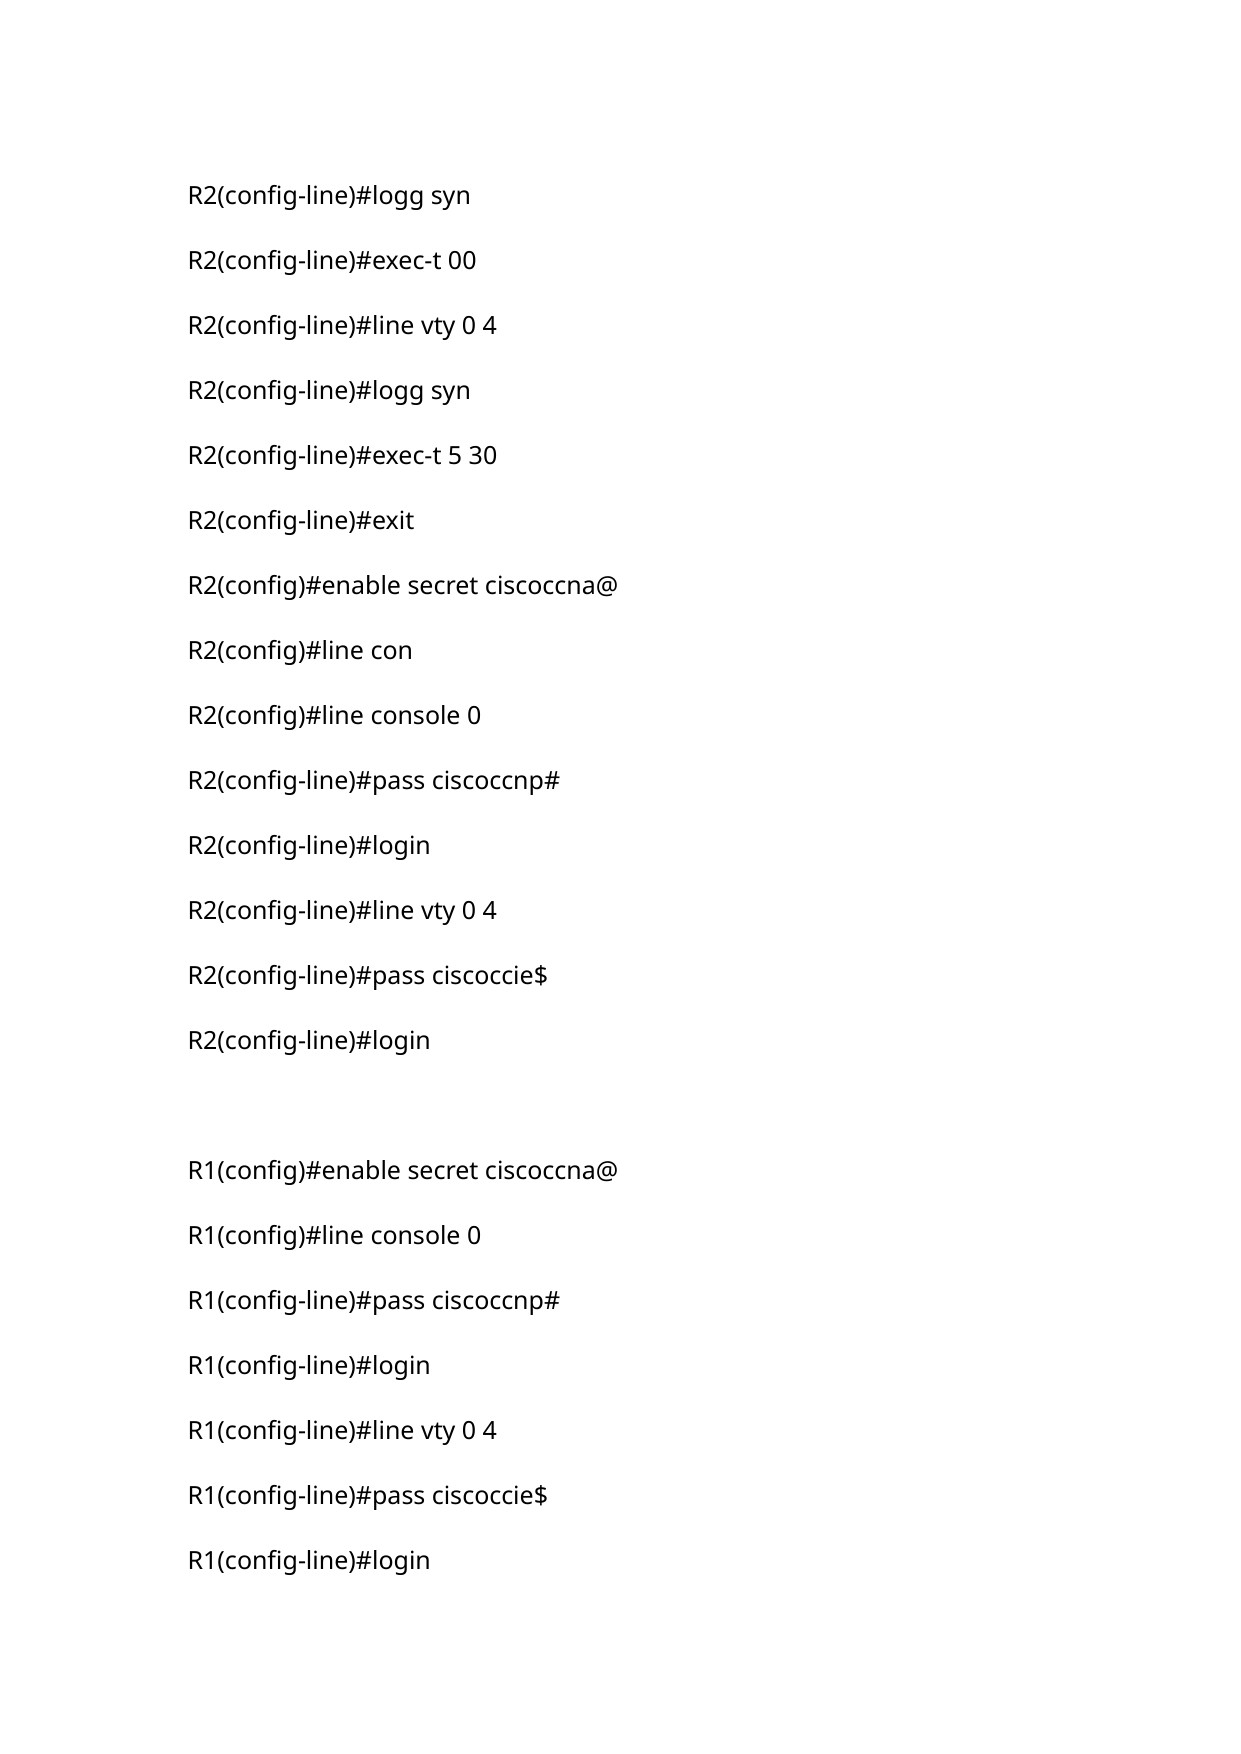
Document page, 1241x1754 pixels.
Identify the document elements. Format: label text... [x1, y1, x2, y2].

text R2(config)#line console 0 [187, 682, 1053, 747]
text R2(config-line)#pass ciscoccnp# [187, 747, 1053, 812]
text R2(config-line)#logg syn [187, 162, 1053, 227]
text R2(config)#line con [187, 617, 1053, 682]
text R1(config-line)#login [187, 1527, 1053, 1592]
text R2(config-line)#logg syn [187, 357, 1053, 422]
text R2(config-line)#exec-t 00 [187, 227, 1053, 292]
text R1(config-line)#login [187, 1332, 1053, 1397]
text R1(config)#line console 0 [187, 1202, 1053, 1267]
text R1(config-line)#pass ciscoccie$ [187, 1462, 1053, 1527]
text R2(config)#enable secret ciscoccna@ [187, 552, 1053, 617]
text R1(config-line)#line vty 0 4 [187, 1397, 1053, 1462]
text R2(config-line)#login [187, 1007, 1053, 1072]
text R2(config-line)#exit [187, 487, 1053, 552]
text R1(config)#enable secret ciscoccna@ [187, 1137, 1053, 1202]
text R2(config-line)#line vty 0 4 [187, 292, 1053, 357]
text R2(config-line)#exec-t 5 30 [187, 422, 1053, 487]
text R2(config-line)#login [187, 812, 1053, 877]
text R1(config-line)#pass ciscoccnp# [187, 1267, 1053, 1332]
text R2(config-line)#pass ciscoccie$ [187, 942, 1053, 1007]
text R2(config-line)#line vty 0 4 [187, 877, 1053, 942]
